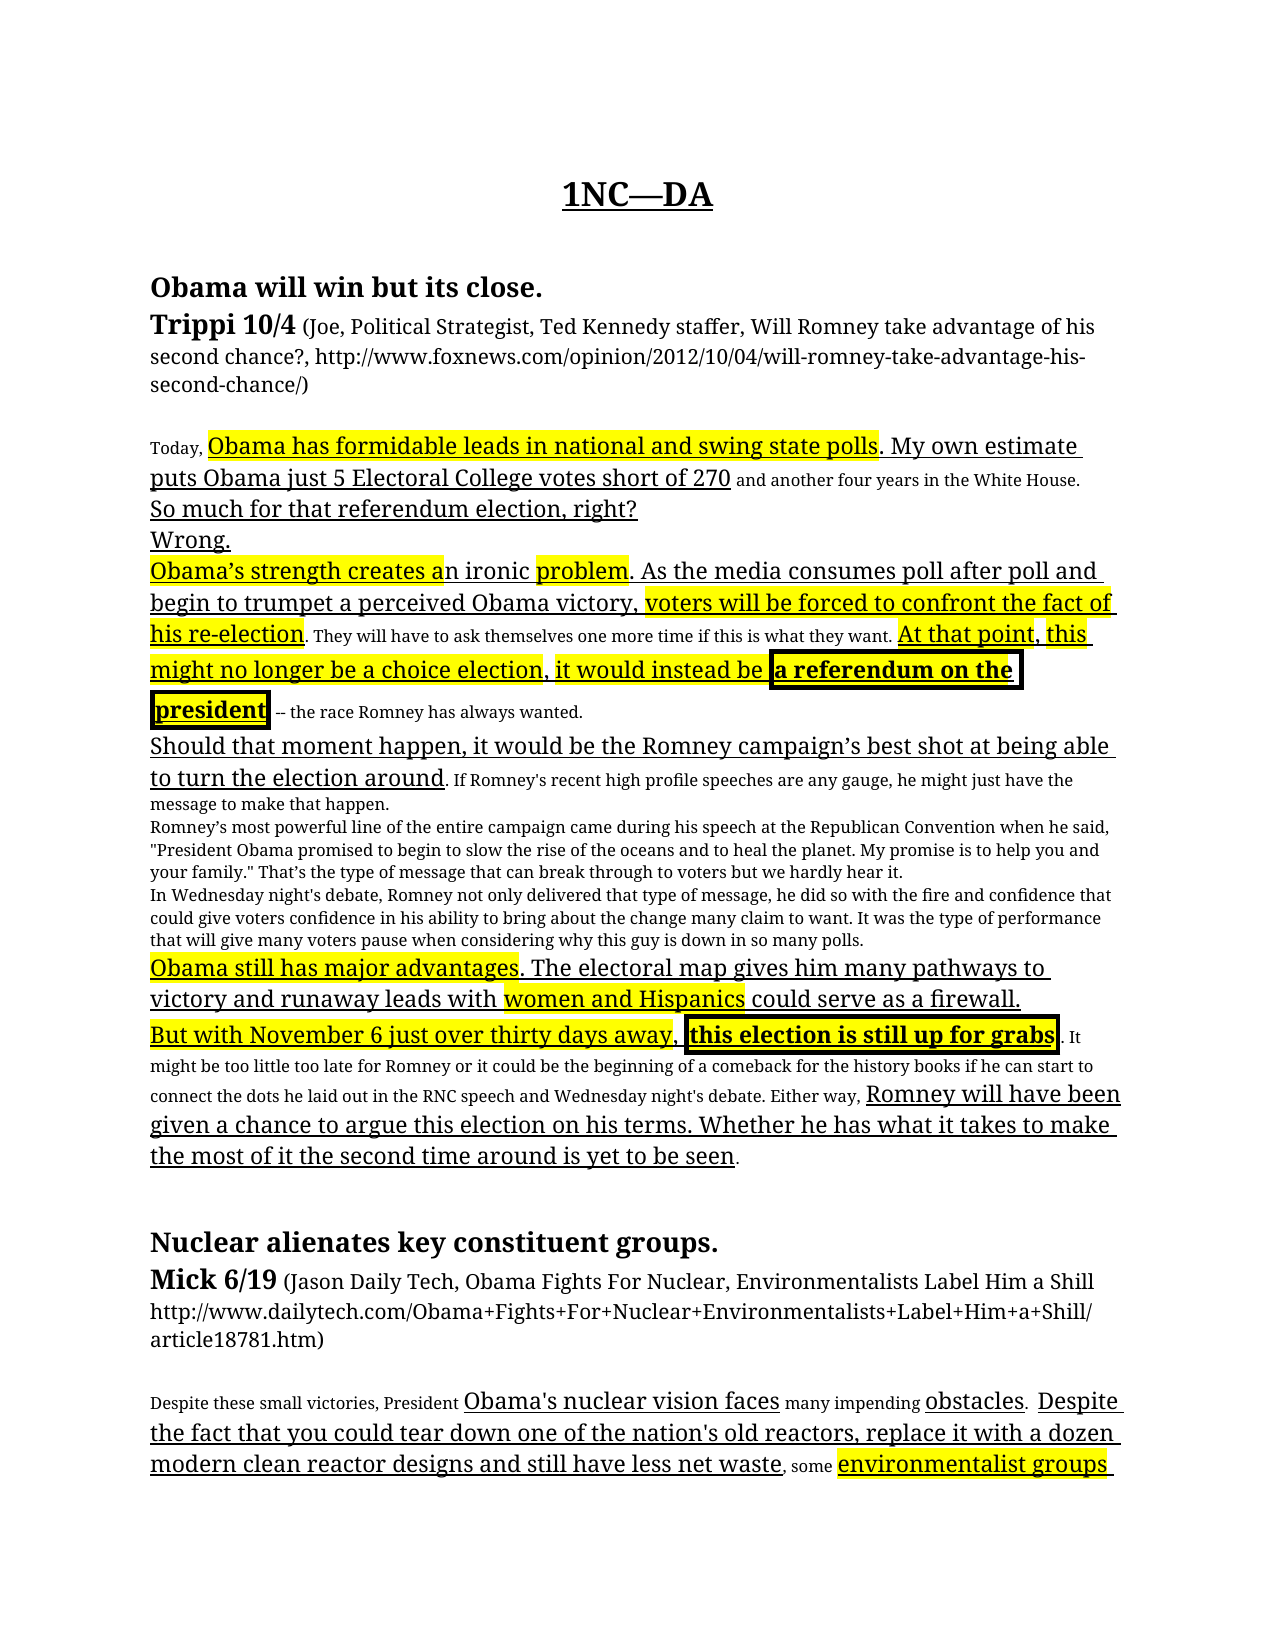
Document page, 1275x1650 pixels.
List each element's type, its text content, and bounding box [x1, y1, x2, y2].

text Mick 6/19 (Jason Daily Tech, Obama Fights For Nuclear, Environmentalists Label Him a Shill http://www.dailytech.com/Obama+Fights+For+Nuclear+Environmentalists+Label+Him+a+Shill/article18781.htm) [150, 1260, 1125, 1354]
text Trippi 10/4 (Joe, Political Strategist, Ted Kennedy staffer, Will Romney take advantage of his second chance?, http://www.foxnews.com/opinion/2012/10/04/will-romney-take-advantage-his-second-chance/) [150, 305, 1125, 399]
subtitle 1NC—DA [150, 171, 1125, 216]
text Wrong. [150, 524, 1125, 555]
text So much for that referendum election, right? [150, 493, 1125, 524]
text Should that moment happen, it would be the Romney campaign’s best shot at being able to turn the election around. If Romney's recent high profile speeches are any gauge, he might just have the message to make that happen. [150, 730, 1125, 815]
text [150, 1385, 1125, 1479]
subtitle Obama will win but its close. [150, 268, 1125, 305]
text Obama still has major advantages. The electoral map gives him many pathways to victory and runaway leads with women and Hispanics could serve as a firewall. [519, 952, 1125, 1014]
subtitle Nuclear alienates key constituent groups. [150, 1223, 1125, 1260]
text Obama’s strength creates an ironic problem. As the media consumes poll after poll and begin to trumpet a perceived Obama victory, voters will be forced to confront the fact of his re-election. They will have to ask themselves one more time if this is what they want. At that point, this might no longer be a choice election, it would instead be a referendum on the president -- the race Romney has always wanted. [150, 555, 1125, 730]
text In Wednesday night's debate, Romney not only delivered that type of message, he did so with the fire and confidence that could give voters confidence in his ability to bring about the change many claim to want. It was the type of performance that will give many voters pause when considering why this guy is down in so many polls. [150, 883, 1125, 952]
text But with November 6 just over thirty days away, this election is still up for grabs. It might be too little too late for Romney or it could be the beginning of a comeback for the history books if he can start to connect the dots he laid out in the RNC speech and Wednesday night's debate. Either way, Romney will have been given a chance to argue this election on his terms. Whether he has what it takes to make the most of it the second time around is yet to be seen. [150, 1014, 1125, 1171]
text Romney’s most powerful line of the entire campaign came during his speech at the Republican Convention when he said, "President Obama promised to begin to slow the rise of the oceans and to heal the planet. My promise is to help you and your family." That’s the type of message that can break through to voters but we hardly hear it. [150, 815, 1125, 883]
text Today, Obama has formidable leads in national and swing state polls. My own estimate puts Obama just 5 Electoral College votes short of 270 and another four years in the White House. [150, 430, 1125, 493]
